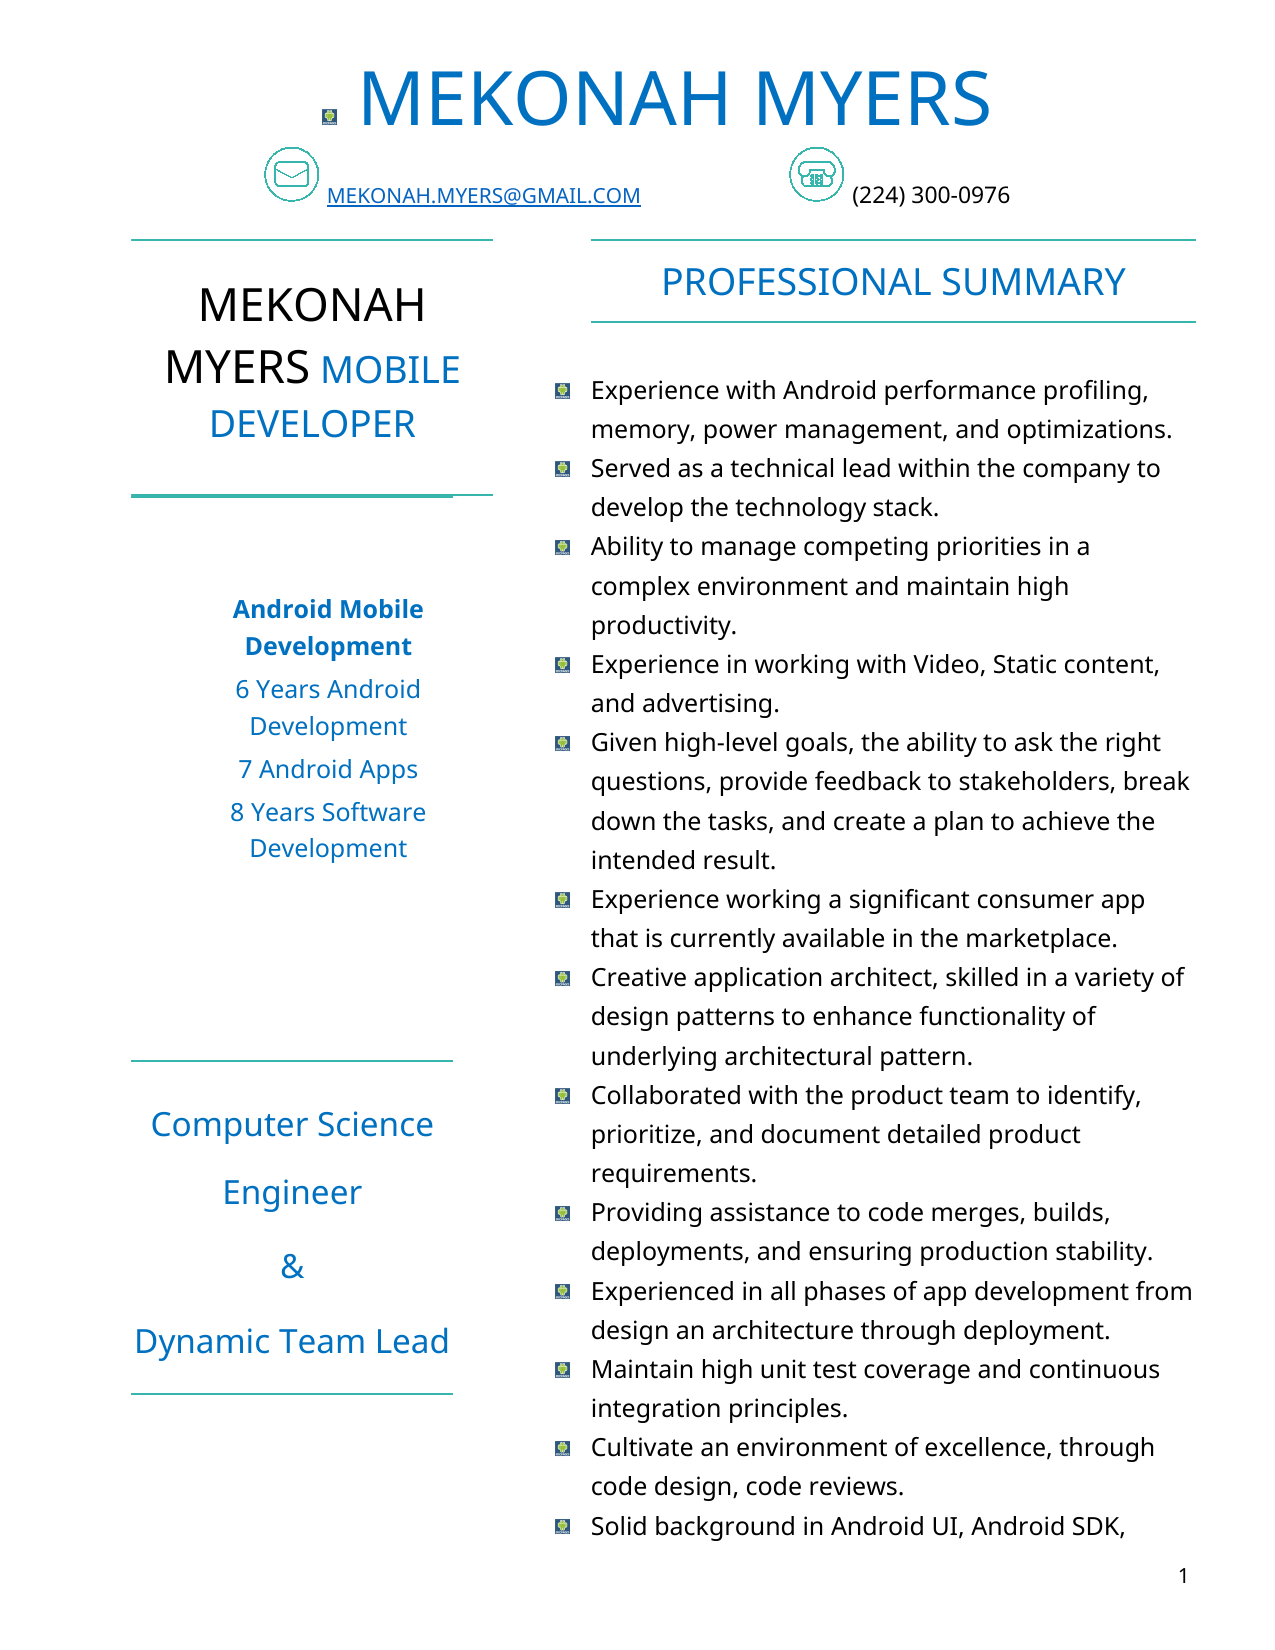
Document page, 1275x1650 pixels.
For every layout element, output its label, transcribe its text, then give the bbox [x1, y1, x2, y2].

picture [321, 108, 338, 126]
table_header MOBILE DEVELOPER [120, 239, 504, 1542]
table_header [504, 239, 1207, 1542]
picture [554, 1440, 571, 1457]
picture [554, 735, 571, 752]
picture [554, 891, 571, 909]
picture [554, 1518, 571, 1535]
picture [554, 539, 571, 556]
picture [554, 1205, 571, 1222]
picture [554, 460, 571, 478]
picture [554, 1087, 571, 1105]
picture [554, 1361, 571, 1379]
picture [554, 656, 571, 674]
picture [554, 970, 571, 987]
picture [554, 1283, 571, 1300]
picture [554, 382, 571, 400]
